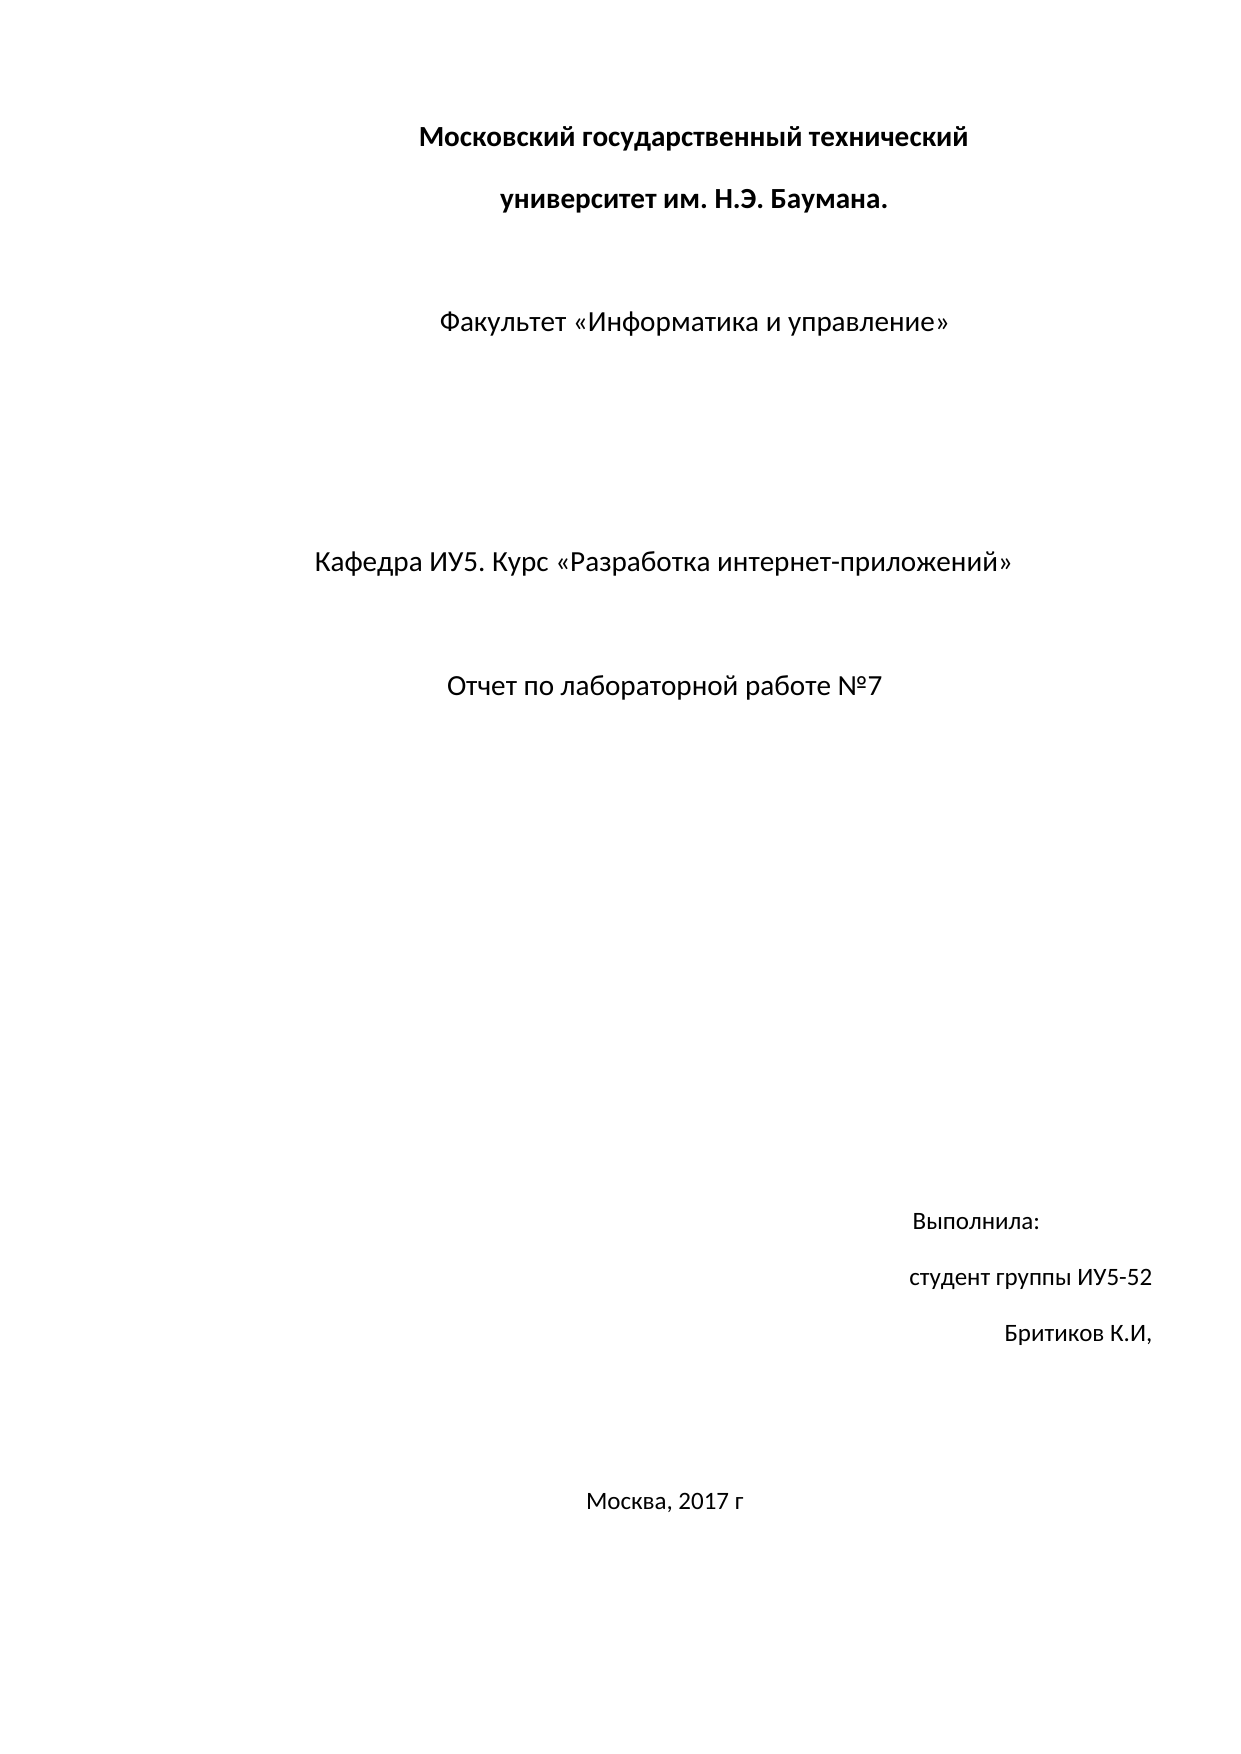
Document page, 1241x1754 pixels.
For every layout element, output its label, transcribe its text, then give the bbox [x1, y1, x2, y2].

text Москва, 2017 г [150, 1485, 1179, 1516]
text Кафедра ИУ5. Курс «Разработка интернет-приложений» [314, 543, 1152, 579]
text Отчет по лабораторной работе №7 [150, 667, 1179, 702]
text Бритиков К.И, [150, 1317, 1152, 1348]
text Факультет «Информатика и управление» [439, 303, 1152, 339]
text Выполнила: [912, 1206, 1152, 1236]
text Московский государственный технический [150, 118, 1237, 153]
text студент группы ИУ5-52 [150, 1262, 1152, 1292]
text университет им. Н.Э. Баумана. [500, 180, 1152, 215]
